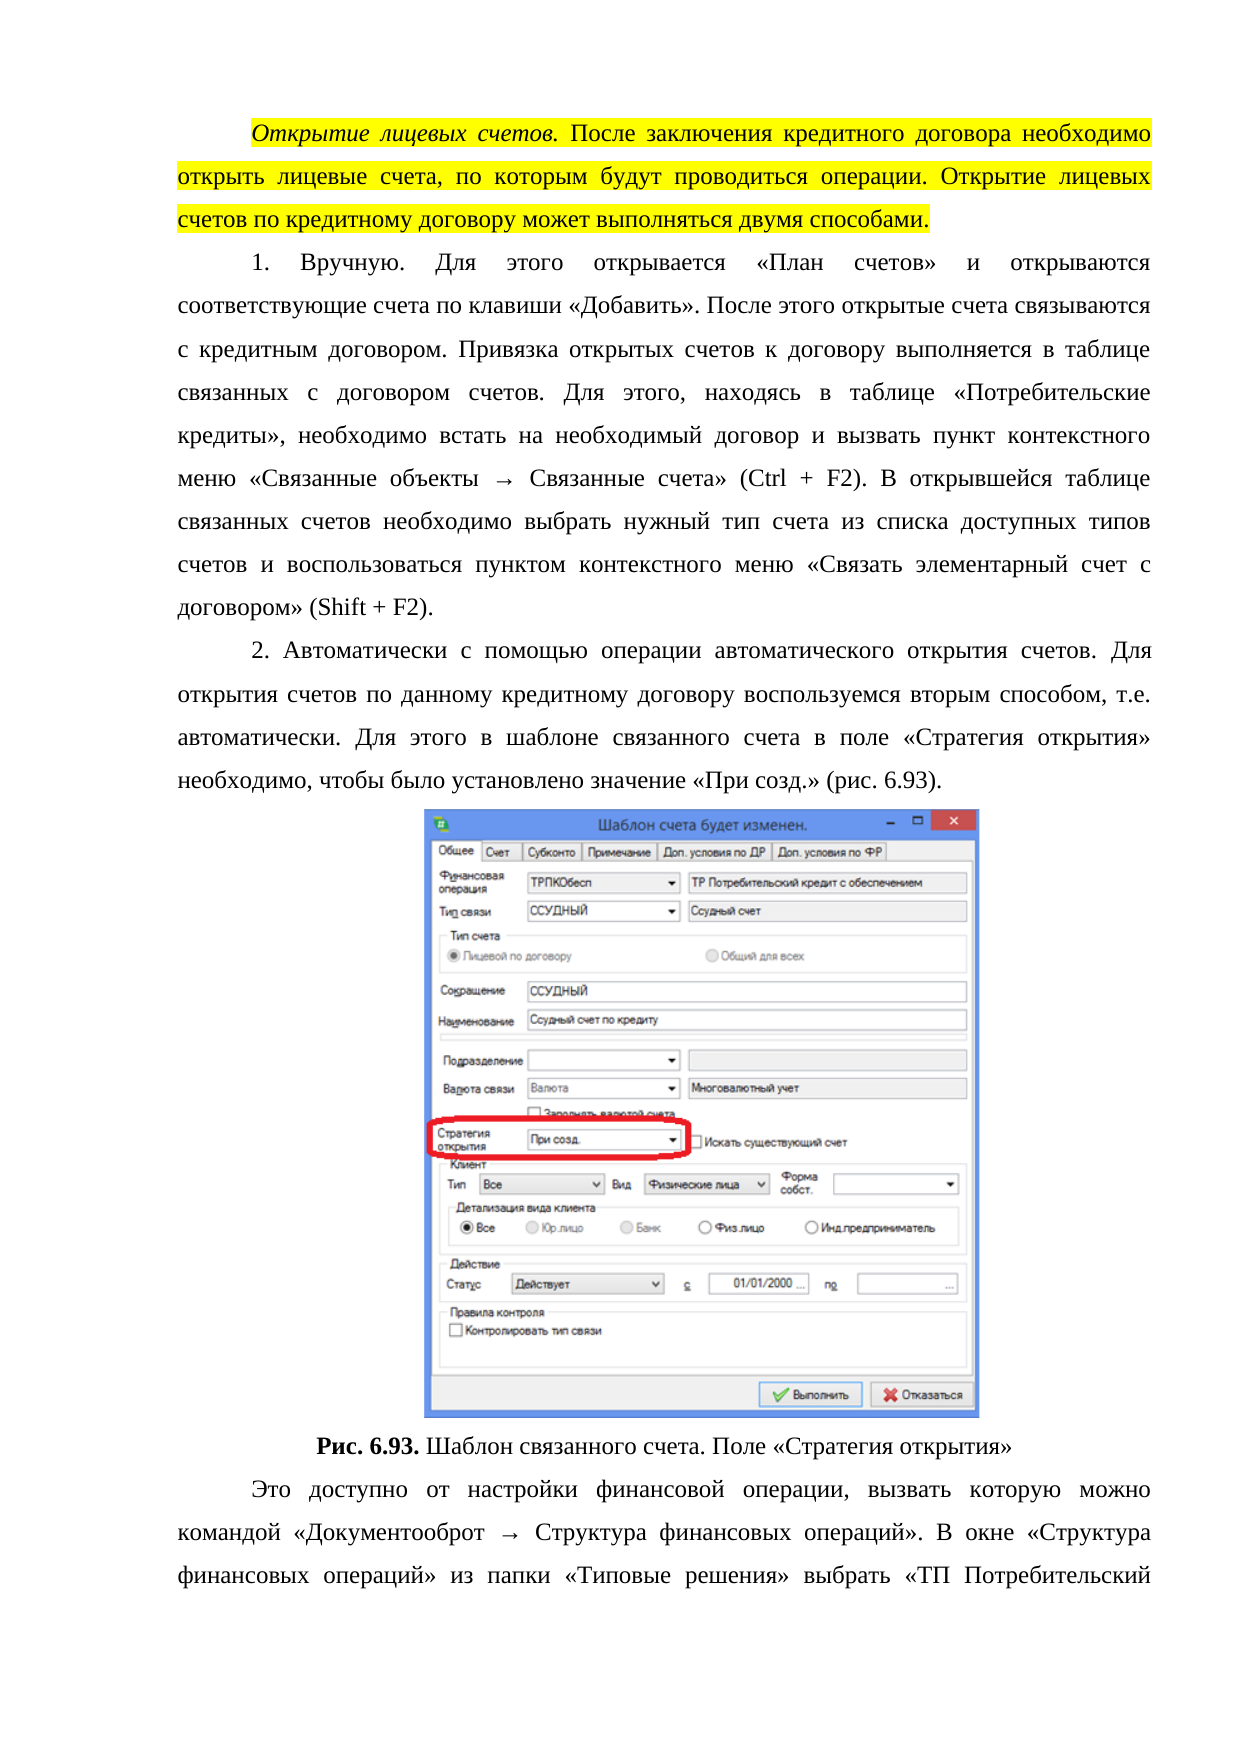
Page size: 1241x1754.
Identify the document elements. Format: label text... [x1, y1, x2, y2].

text 1. Вручную. Для этого открывается «План счетов» и открываются соответствующие счета по клавиши «Добавить». После этого открытые счета связываются с кредитным договором. Привязка открытых счетов к договору выполняется в таблице связанных с договором счетов. Для этого, находясь в таблице «Потребительские кредиты», необходимо встать на необходимый договор и вызвать пункт контекстного меню «Связанные объекты → Связанные счета» (Ctrl + F2). В открывшейся таблице связанных счетов необходимо выбрать нужный тип счета из списка доступных типов счетов и воспользоваться пунктом контекстного меню «Связать элементарный счет с договором» (Shift + F2). [177, 247, 1152, 621]
picture [423, 808, 980, 1418]
text Открытие лицевых счетов. После заключения кредитного договора необходимо открыть лицевые счета, по которым будут проводиться операции. Открытие лицевых счетов по кредитному договору может выполняться двумя способами. [177, 118, 1152, 161]
text Открытие лицевых счетов. После заключения кредитного договора необходимо открыть лицевые счета, по которым будут проводиться операции. Открытие лицевых счетов по кредитному договору может выполняться двумя способами. [177, 190, 1152, 233]
text 2. Автоматически с помощью операции автоматического открытия счетов. Для открытия счетов по данному кредитному договору воспользуемся вторым способом, т.е. автоматически. Для этого в шаблоне связанного счета в поле «Стратегия открытия» необходимо, чтобы было установлено значение «При созд.» (рис. 6.93). [177, 636, 1152, 794]
text Рис. 6.93. Шаблон связанного счета. Поле «Стратегия открытия» [177, 1431, 1152, 1460]
